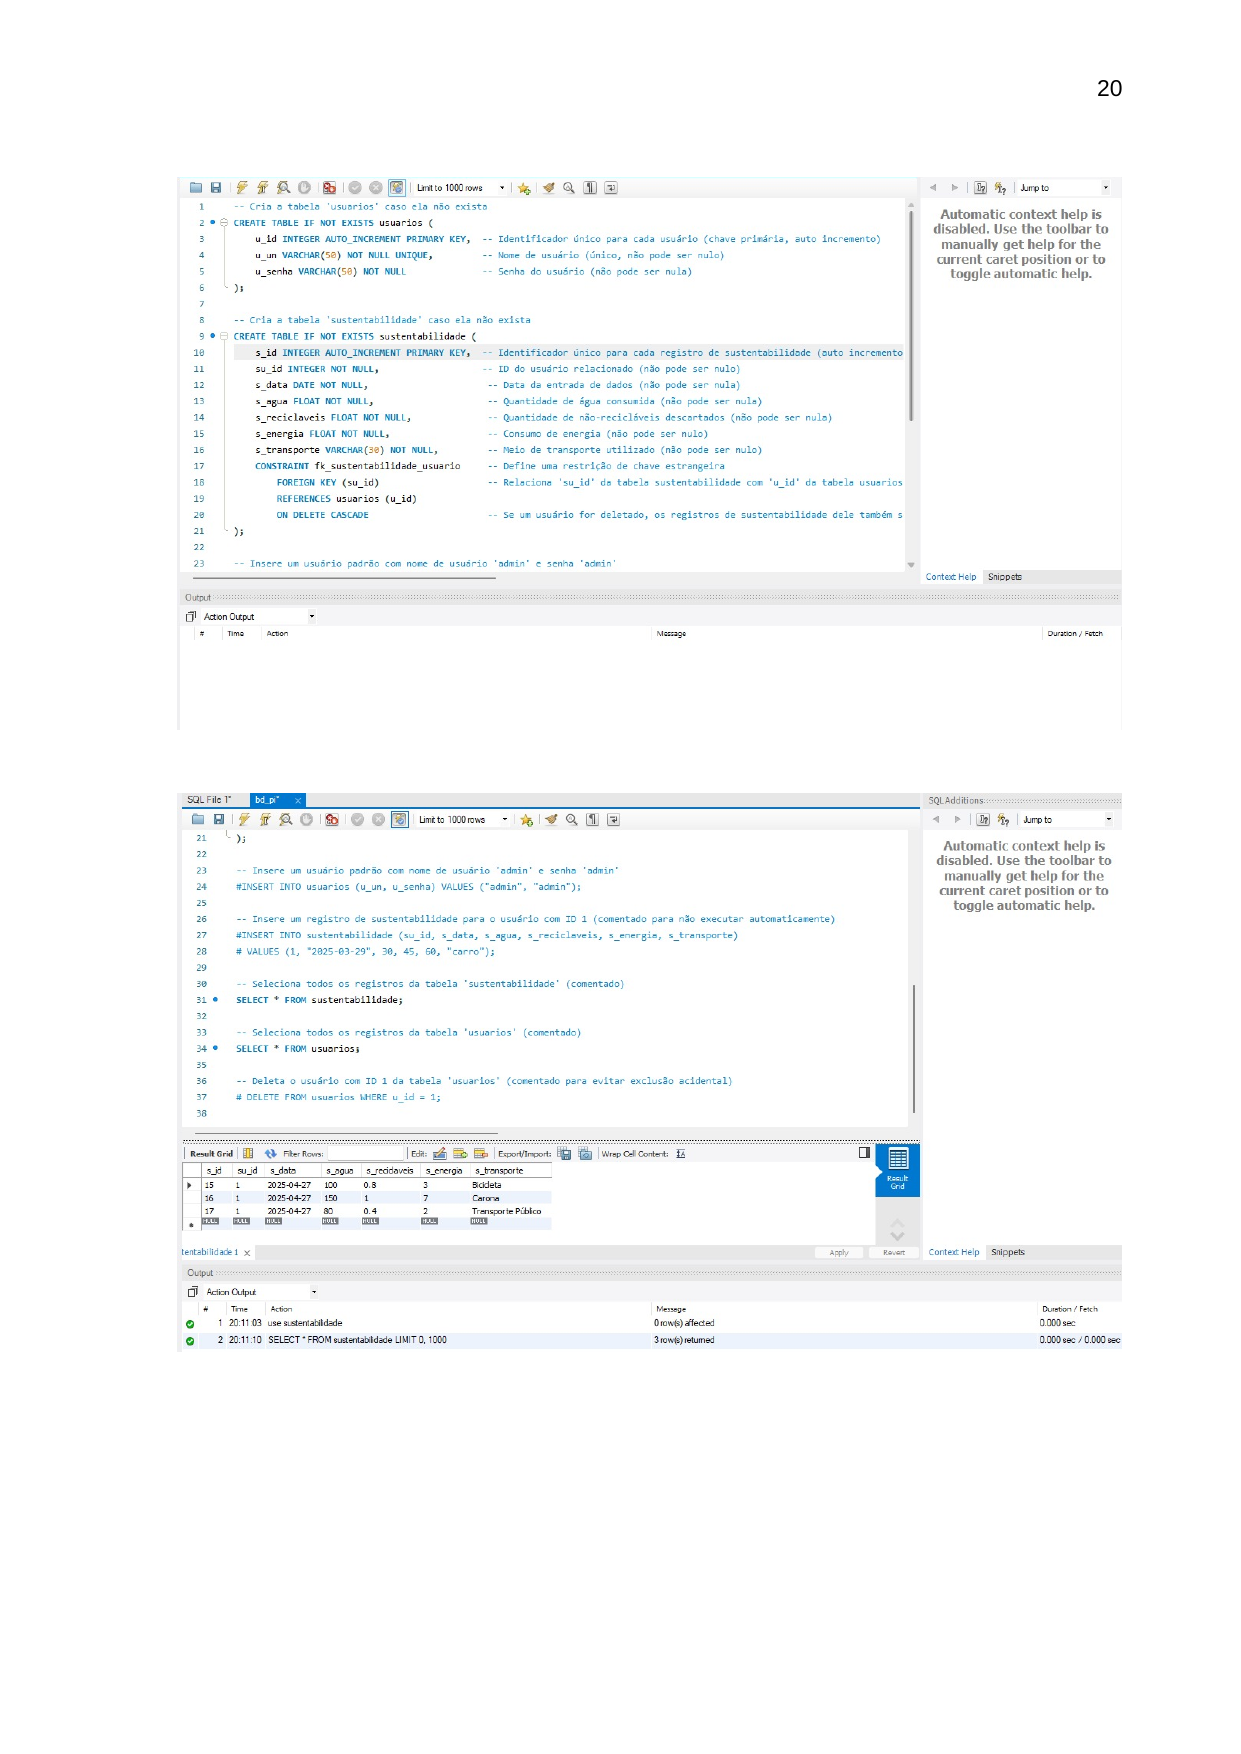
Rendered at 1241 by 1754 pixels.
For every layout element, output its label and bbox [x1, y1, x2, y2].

picture [177, 177, 1122, 730]
picture [177, 793, 1122, 1352]
